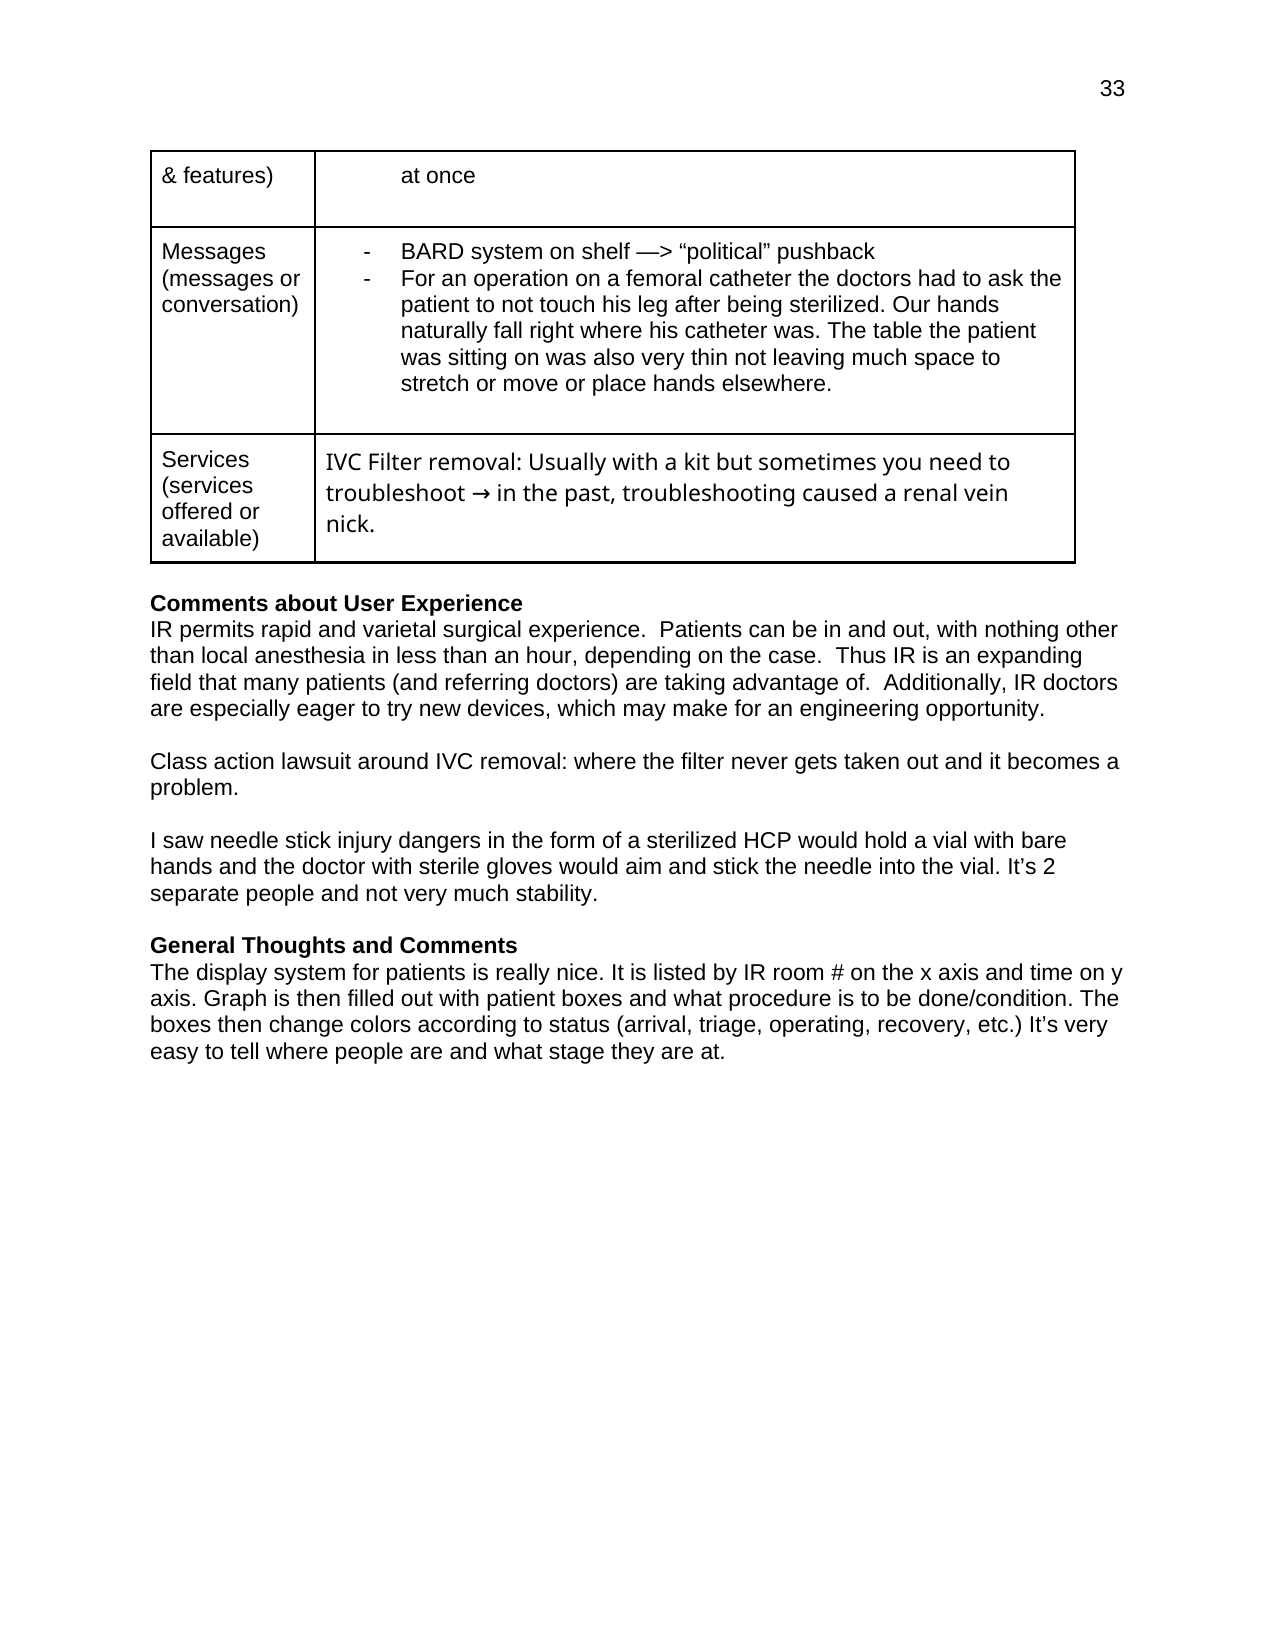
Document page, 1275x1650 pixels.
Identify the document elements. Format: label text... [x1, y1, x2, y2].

table_cell Messages (messages or conversation) [152, 228, 314, 433]
table_cell BARD system on shelf —> “political” pushback For an operation on a femoral catheter the doctors had to ask the patient to not touch his leg after being sterilized. Our hands naturally fall right where his catheter was. The table the patient was sitting on was also very thin not leaving much space to stretch or move or place hands elsewhere. [316, 228, 1074, 433]
text I saw needle stick injury dangers in the form of a sterilized HCP would hold a vial with bare hands and the doctor with sterile gloves would aim and stick the needle into the vial. It’s 2 separate people and not very much stability. [150, 827, 1125, 906]
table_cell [152, 152, 314, 226]
text The display system for patients is really nice. It is listed by IR room # on the x axis and time on y axis. Graph is then filled out with patient boxes and what procedure is to be done/condition. The boxes then change colors according to status (arrival, triage, operating, recovery, etc.) It’s very easy to tell where people are and what stage they are at. [150, 959, 1125, 1064]
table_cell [316, 152, 1074, 226]
text General Thoughts and Comments [150, 932, 1125, 959]
text Class action lawsuit around IVC removal: where the filter never gets taken out and it becomes a problem. [150, 748, 1125, 801]
text Comments about User Experience [150, 590, 1125, 616]
text IR permits rapid and varietal surgical experience. Patients can be in and out, with nothing other than local anesthesia in less than an hour, depending on the case. Thus IR is an expanding field that many patients (and referring doctors) are taking advantage of. Additionally, IR doctors are especially eager to try new devices, which may make for an engineering opportunity. [150, 616, 1125, 722]
table_cell Services (services offered or available) [152, 435, 314, 561]
table_cell IVC Filter removal: Usually with a kit but sometimes you need to troubleshoot → in the past, troubleshooting caused a renal vein nick. [316, 435, 1074, 561]
